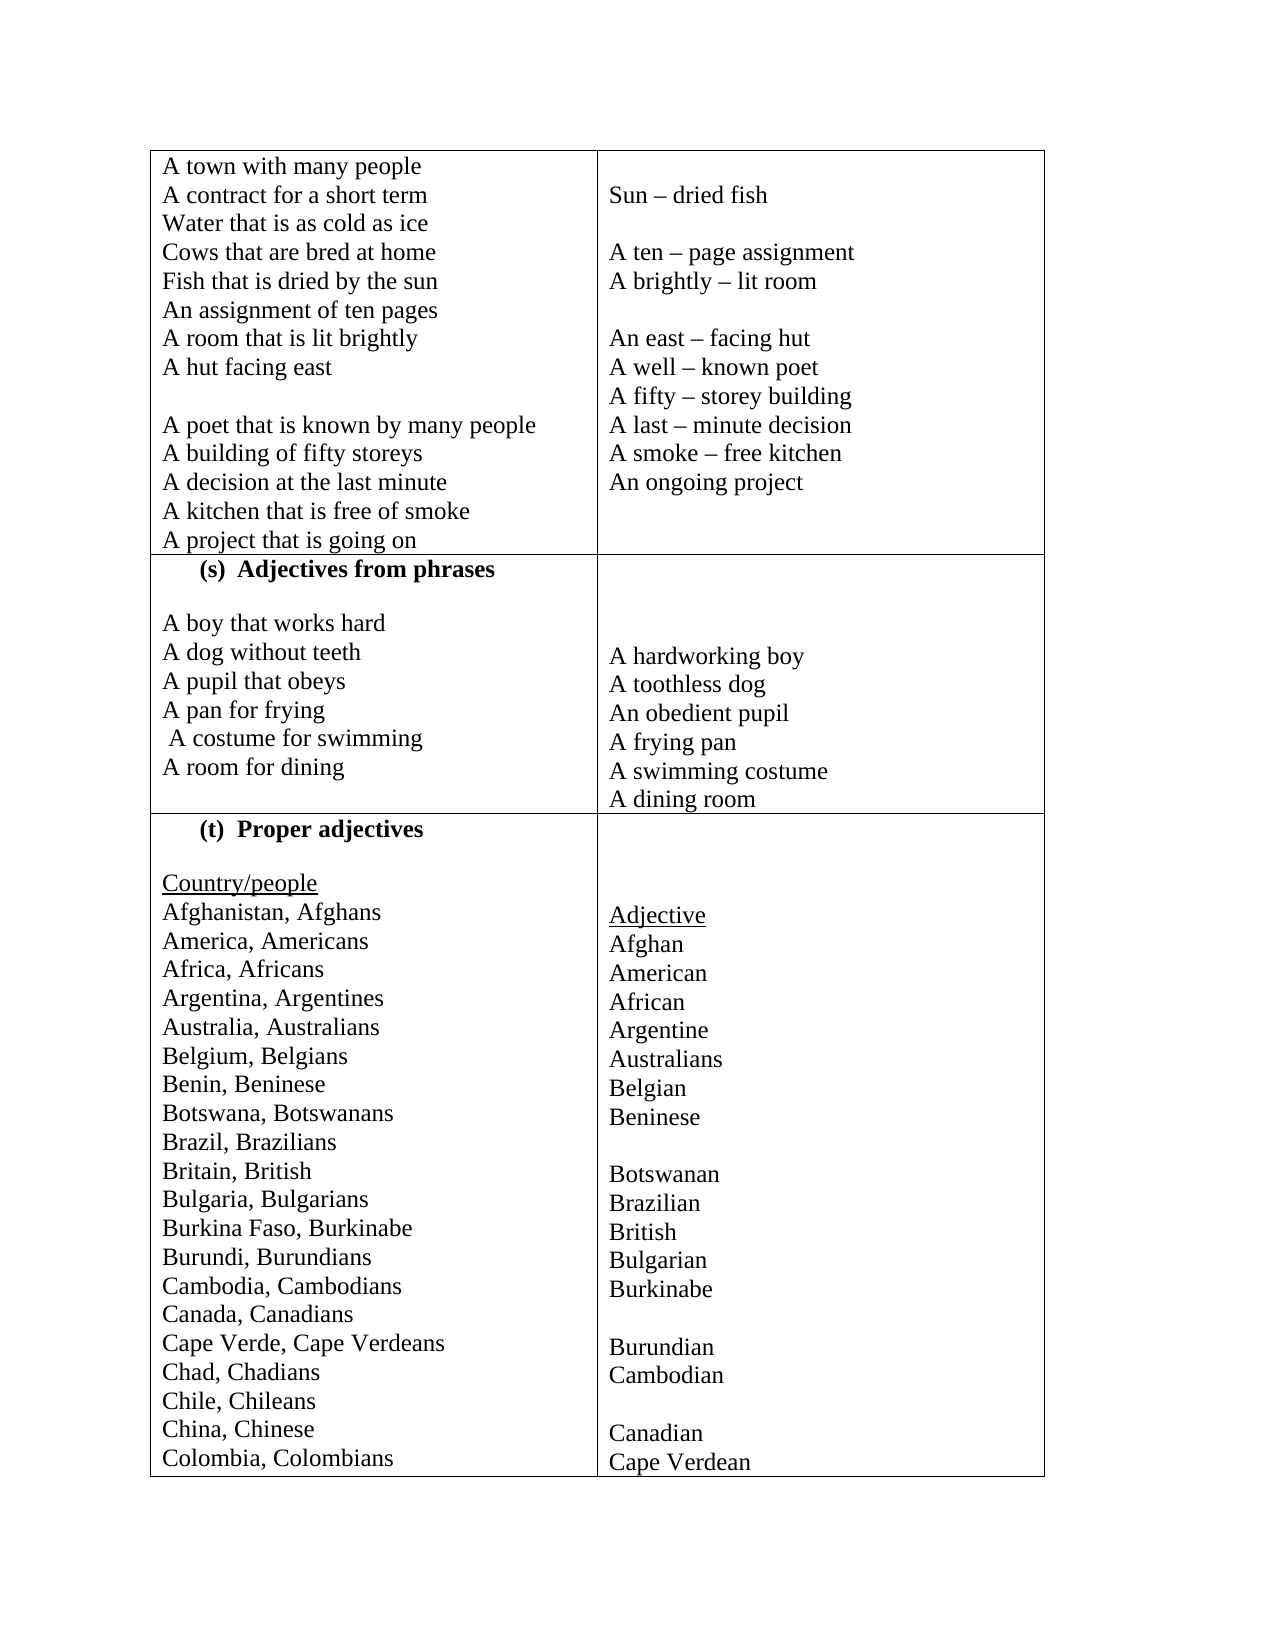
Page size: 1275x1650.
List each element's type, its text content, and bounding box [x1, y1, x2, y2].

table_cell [151, 814, 597, 1476]
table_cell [598, 151, 1044, 553]
table_cell A hardworking boy A toothless dog An obedient pupil A frying pan A swimming costume A dining room [598, 555, 1044, 813]
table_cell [598, 814, 1044, 1476]
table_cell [151, 151, 597, 553]
table_cell Adjectives from phrases A boy that works hard A dog without teeth A pupil that obeys A pan for frying A costume for swimming A room for dining [151, 555, 597, 813]
